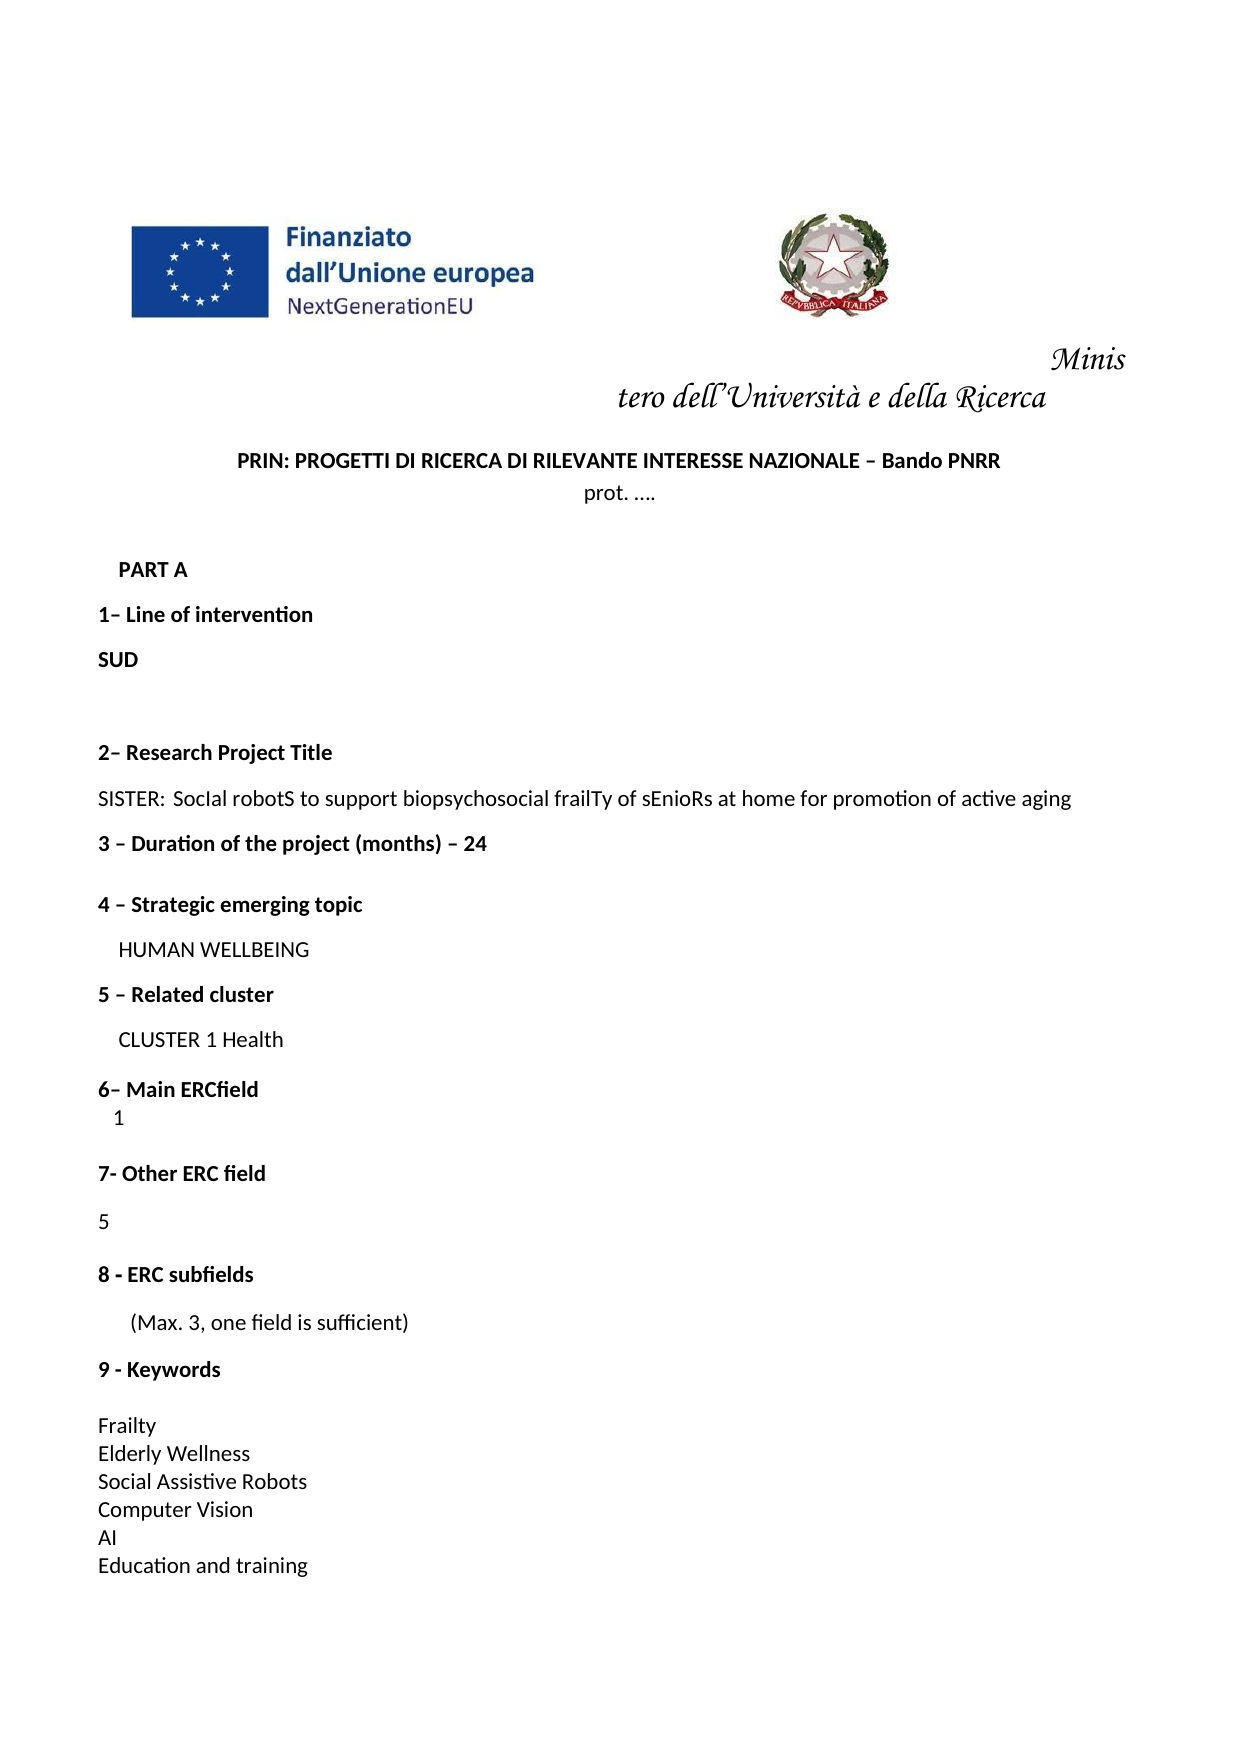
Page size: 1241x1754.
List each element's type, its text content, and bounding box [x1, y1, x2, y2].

subtitle 5 – Related cluster [98, 980, 1134, 1008]
text 1 [113, 1103, 1134, 1131]
text AI [98, 1523, 1134, 1551]
subtitle 2– Research Project Title [98, 738, 1134, 767]
text 7- Other ERC field [98, 1159, 289, 1187]
subtitle 6– Main ERCfield [98, 1075, 1134, 1103]
text Computer Vision [98, 1495, 1134, 1523]
text 8 ‐ ERC subfields [98, 1260, 1134, 1288]
title Ministero dell’Università e della Ricerca [615, 341, 1134, 418]
text HUMAN WELLBEING [118, 935, 1134, 963]
subtitle 9 - Keywords [98, 1355, 1134, 1383]
text (Max. 3, one field is sufficient) [130, 1308, 1134, 1336]
subtitle PRIN: PROGETTI DI RICERCA DI RILEVANTE INTERESSE NAZIONALE – Bando PNRR [236, 446, 1002, 474]
text SISTER: SocIal robotS to support biopsychosocial frailTy of sEnioRs at home for promotion of active aging [98, 784, 1134, 812]
subtitle 4 – Strategic emerging topic [98, 890, 509, 918]
subtitle PART A [118, 555, 1134, 583]
text Social Assistive Robots [98, 1467, 1134, 1495]
text Frailty [98, 1411, 1134, 1439]
text Elderly Wellness [98, 1439, 1134, 1467]
text CLUSTER 1 Health [118, 1025, 1134, 1053]
text SUD [98, 645, 1134, 673]
text 5 [98, 1207, 1134, 1236]
picture [131, 219, 542, 322]
text Education and training [98, 1551, 1134, 1579]
subtitle 3 – Duration of the project (months) – 24 [98, 829, 509, 857]
text 1– Line of intervention [98, 600, 1134, 628]
picture [775, 208, 897, 322]
text prot. …. [236, 478, 1003, 506]
